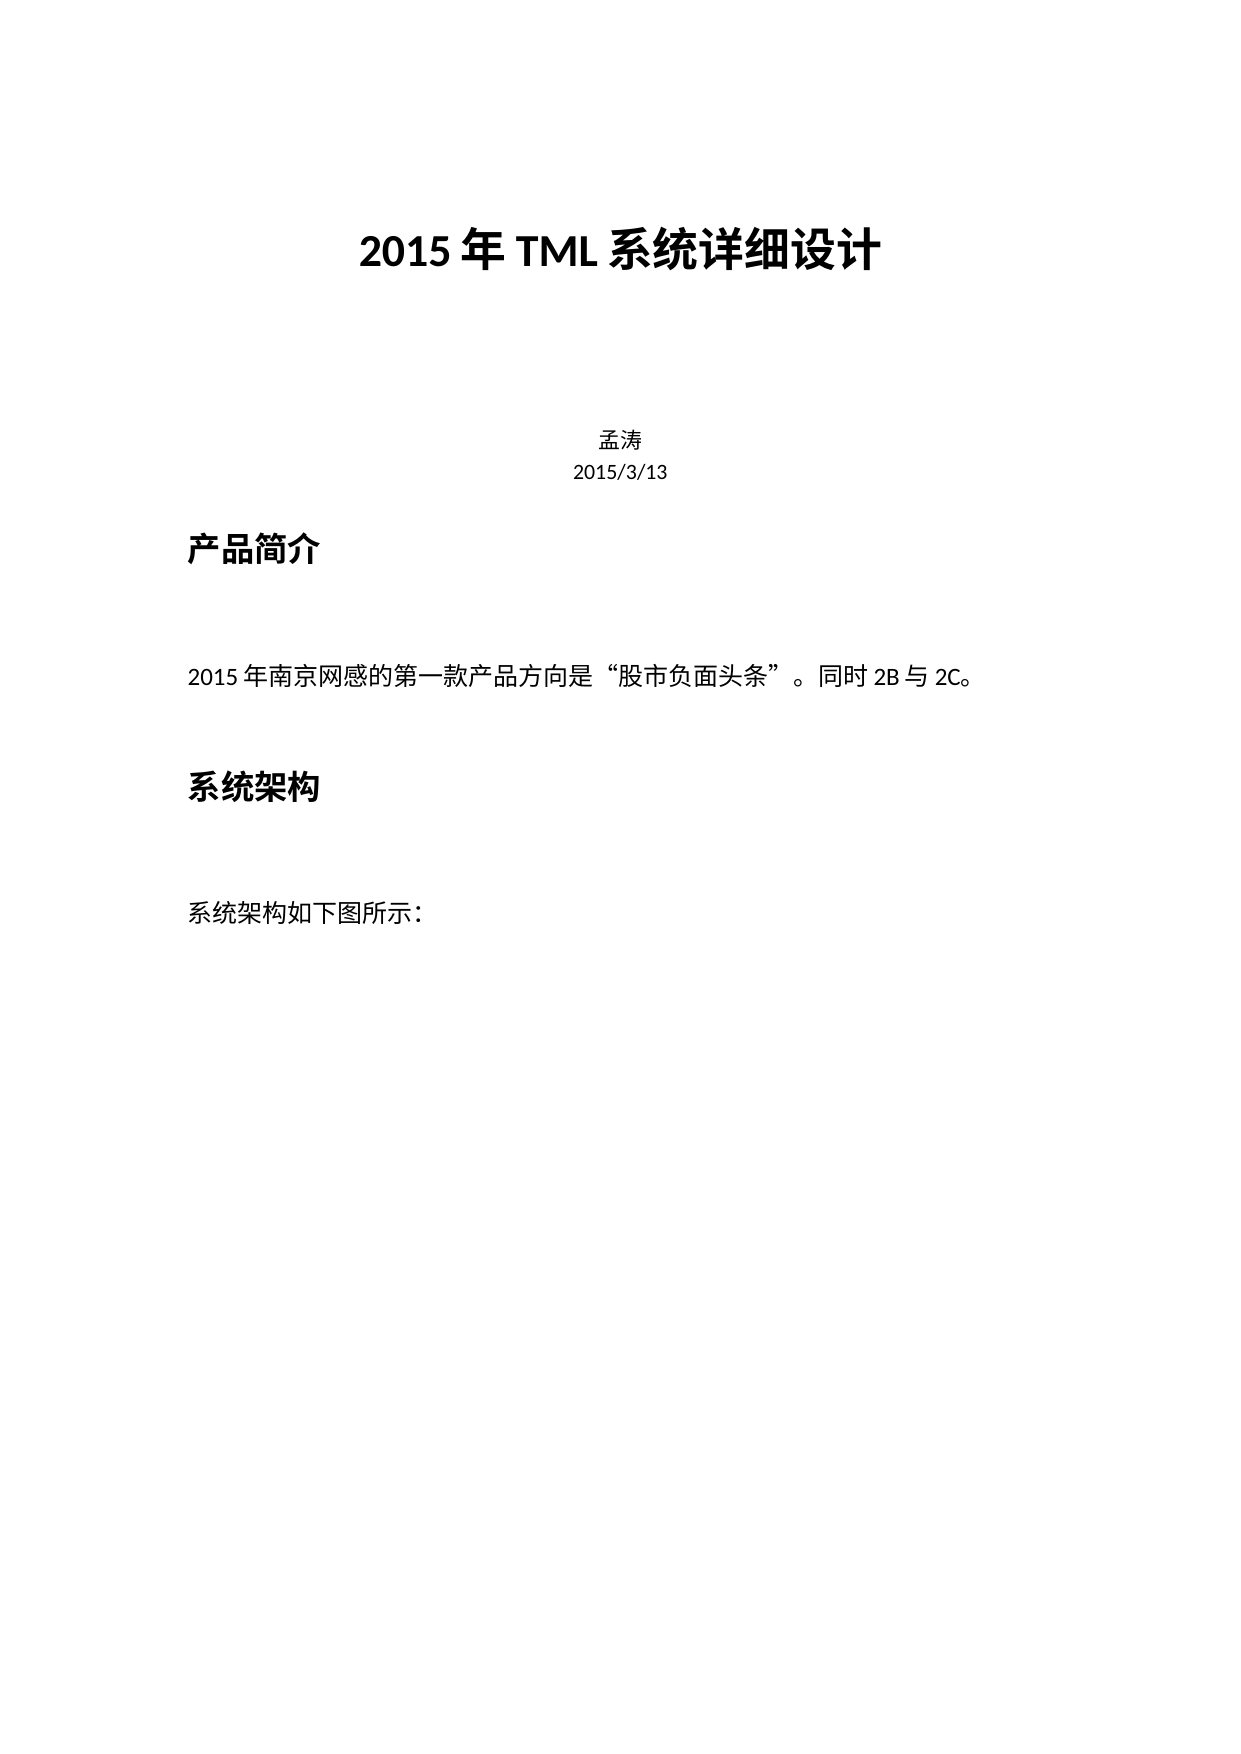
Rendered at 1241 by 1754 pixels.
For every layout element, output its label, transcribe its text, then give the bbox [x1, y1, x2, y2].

text 系统架构如下图所示： [187, 879, 1053, 944]
text 2015/3/13 [187, 455, 1053, 488]
subtitle 2015年TML系统详细设计 [187, 197, 1053, 295]
subtitle 产品简介 [187, 515, 1053, 580]
subtitle 系统架构 [187, 752, 1053, 817]
text 2015年南京网感的第一款产品方向是“股市负面头条”。同时2B与2C。 [187, 642, 1053, 707]
text 孟涛 [187, 423, 1053, 455]
